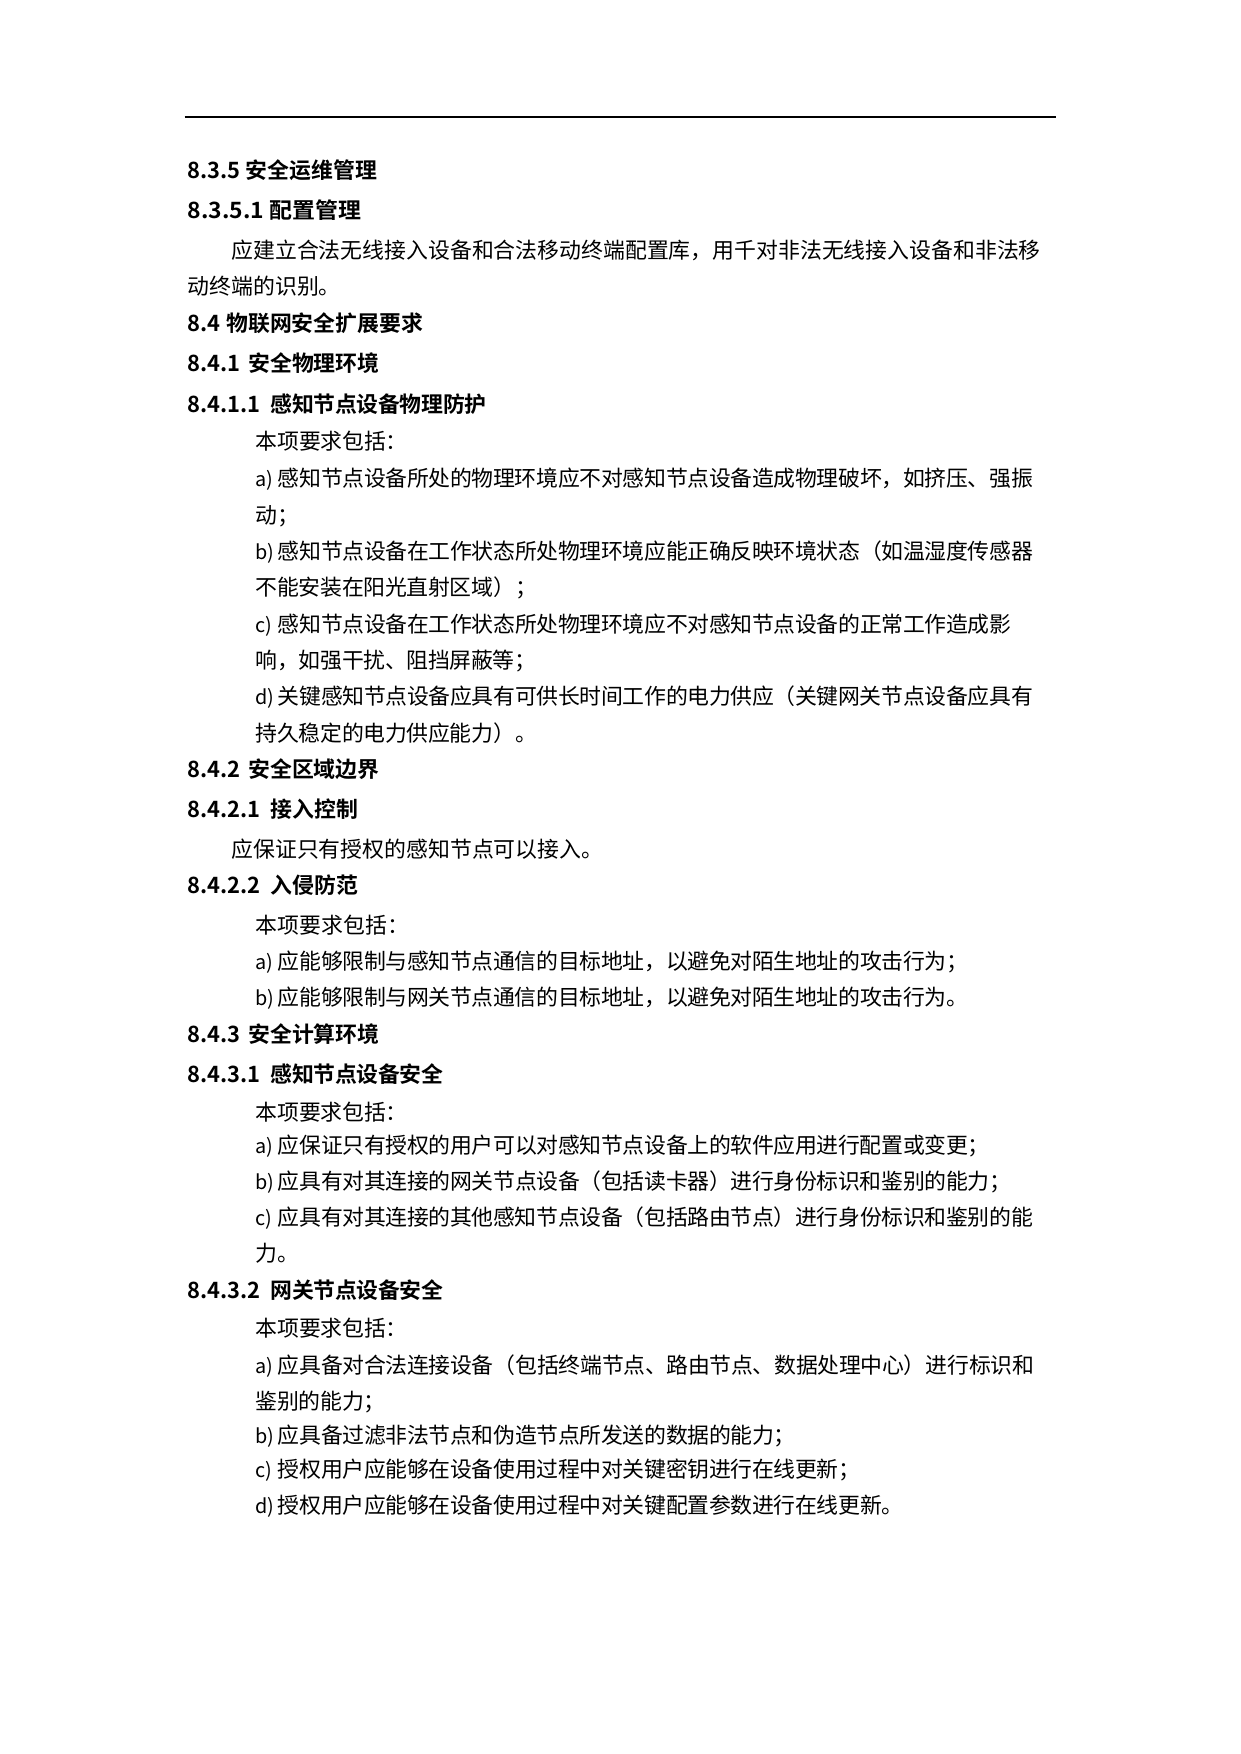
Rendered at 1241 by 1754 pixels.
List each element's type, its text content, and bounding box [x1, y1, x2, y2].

list 感知节点设备安全本项要求包括： [187, 1057, 446, 1126]
list 应具备对合法连接设备（包括终端节点、路由节点、数据处理中心）进行标识和鉴别的能力； [256, 1348, 1044, 1416]
list 网关节点设备安全本项要求包括： [187, 1273, 446, 1342]
list 应保证只有授权的用户可以对感知节点设备上的软件应用进行配置或变更； [256, 1132, 1217, 1159]
list 感知节点设备物理防护本项要求包括： [187, 387, 490, 456]
subtitle 8.3.5 安全运维管理 [187, 153, 1217, 185]
list 应具备过滤非法节点和伪造节点所发送的数据的能力； [256, 1421, 1217, 1449]
subtitle 安全区域边界 [187, 752, 1217, 784]
text 应建立合法无线接入设备和合法移动终端配置库，用千对非法无线接入设备和非法移动终端的识别。 [187, 233, 1042, 301]
text 本项要求包括： [256, 908, 1217, 939]
list 关键感知节点设备应具有可供长时间工作的电力供应（关键网关节点设备应具有持久稳定的电力供应能力）。 [256, 679, 1044, 747]
text 应保证只有授权的感知节点可以接入。 [231, 832, 1217, 863]
list 应能够限制与网关节点通信的目标地址，以避免对陌生地址的攻击行为。 [256, 980, 1217, 1012]
subtitle 安全计算环境 [187, 1017, 1217, 1049]
list 感知节点设备在工作状态所处物理环境应能正确反映环境状态（如温湿度传感器不能安装在阳光直射区域）； [256, 534, 1044, 602]
list 授权用户应能够在设备使用过程中对关键配置参数进行在线更新。 [256, 1488, 1217, 1520]
text 8.3.5.1 配置管理 [187, 193, 1217, 225]
list 接入控制 [187, 792, 1217, 824]
list 应具有对其连接的网关节点设备（包括读卡器）进行身份标识和鉴别的能力； [256, 1164, 1217, 1195]
list 应能够限制与感知节点通信的目标地址，以避免对陌生地址的攻击行为； [256, 944, 1217, 976]
list 感知节点设备所处的物理环境应不对感知节点设备造成物理破坏，如挤压、强振动； [256, 461, 1044, 529]
list 安全物理环境 [187, 346, 1217, 378]
list 应具有对其连接的其他感知节点设备（包括路由节点）进行身份标识和鉴别的能力。 [256, 1200, 1044, 1268]
list 授权用户应能够在设备使用过程中对关键密钥进行在线更新； [256, 1452, 1217, 1484]
subtitle 入侵防范 [187, 868, 1217, 900]
list 感知节点设备在工作状态所处物理环境应不对感知节点设备的正常工作造成影响，如强干扰、阻挡屏蔽等； [256, 607, 1022, 675]
subtitle 物联网安全扩展要求 [187, 306, 1217, 338]
